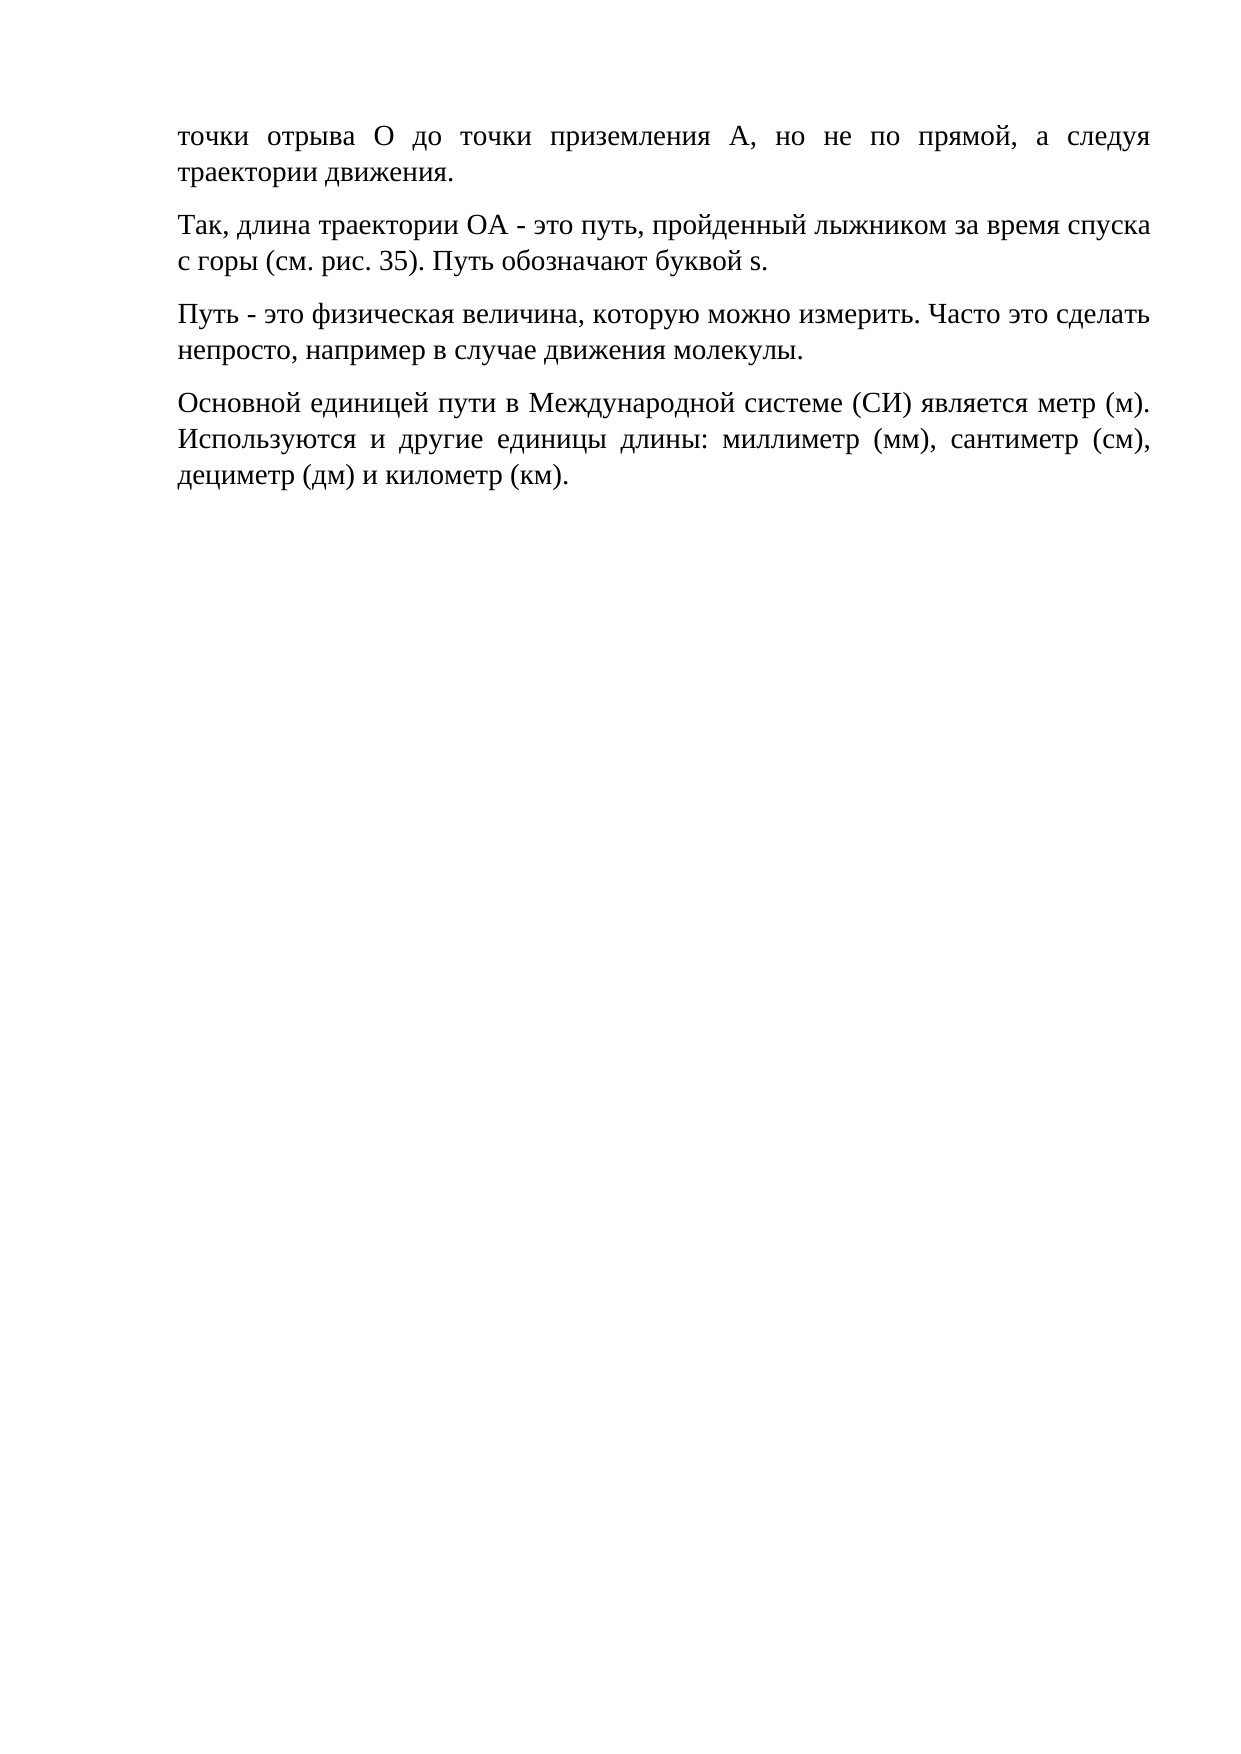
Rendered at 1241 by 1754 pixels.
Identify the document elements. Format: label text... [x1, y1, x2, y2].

text Так, длина траектории ОА - это путь, пройденный лыжником за время спуска с горы (см. рис. 35). Путь обозначают буквой s. [177, 207, 1152, 277]
text Основной единицей пути в Международной системе (СИ) является метр (м). Используются и другие единицы длины: миллиметр (мм), сантиметр (см), дециметр (дм) и километр (км). [177, 385, 1152, 491]
text Путь - это физическая величина, которую можно измерить. Часто это сделать непросто, например в случае движения молекулы. [177, 296, 1152, 366]
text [177, 118, 1152, 188]
